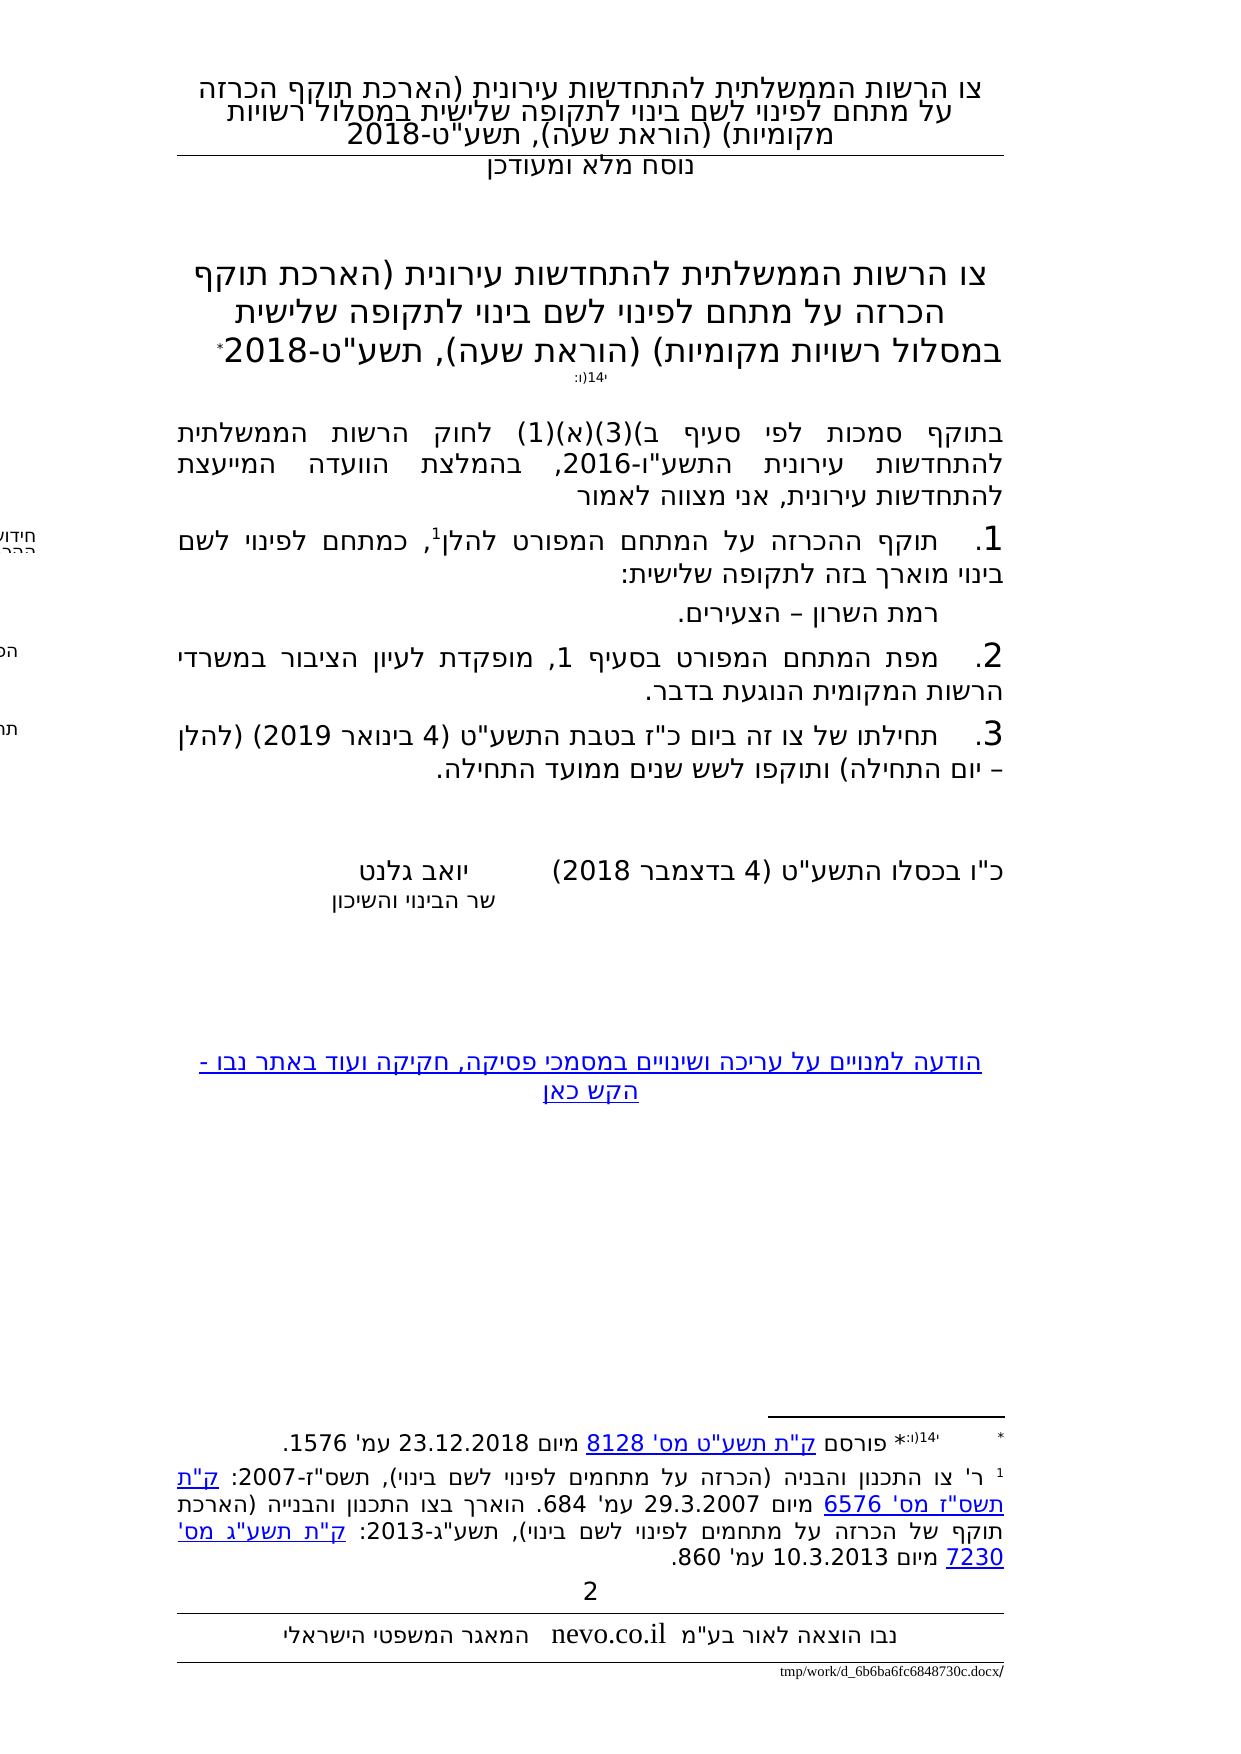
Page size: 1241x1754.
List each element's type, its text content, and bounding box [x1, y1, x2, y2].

text בתוקף סמכותי לפי סעיף 14(ב)(3)(א)(1) לחוק הרשות הממשלתית להתחדשות עירונית התשע"ו-2016, ובהמלצת הוועדה המייעצת להתחדשות עירונית, אני מצווה לאמור: [177, 417, 1004, 512]
text רמת השרון – הצעירים. [177, 597, 939, 629]
text 2. מפת המתחם המפורט בסעיף 1, מופקדת לעיון הציבור במשרדי הרשות המקומית הנוגעת בדבר. [177, 636, 1004, 707]
text הודעה למנויים על עריכה ושינויים במסמכי פסיקה, חקיקה ועוד באתר נבו - הקש כאן [177, 1047, 1004, 1106]
text 3. תחילתו של צו זה ביום כ"ז בטבת התשע"ט (4 בינואר 2019) (להלן – יום התחילה) ותוקפו לשש שנים ממועד התחילה. [177, 714, 1004, 785]
text כ"ו בכסלו התשע"ט (4 בדצמבר 2018) יואב גלנט [177, 855, 1004, 887]
text צו הרשות הממשלתית להתחדשות עירונית (הארכת תוקף הכרזה על מתחם לפינוי לשם בינוי לתקופה שלישית במסלול רשויות מקומיות) (הוראת שעה), תשע"ט-2018* [177, 254, 1004, 397]
text 1. תוקף ההכרזה על המתחם המפורט להלן, כמתחם לפינוי לשם בינוי מוארך בזה לתקופה שלישית: [177, 519, 1004, 590]
text שר הבינוי והשיכון [177, 887, 1004, 914]
